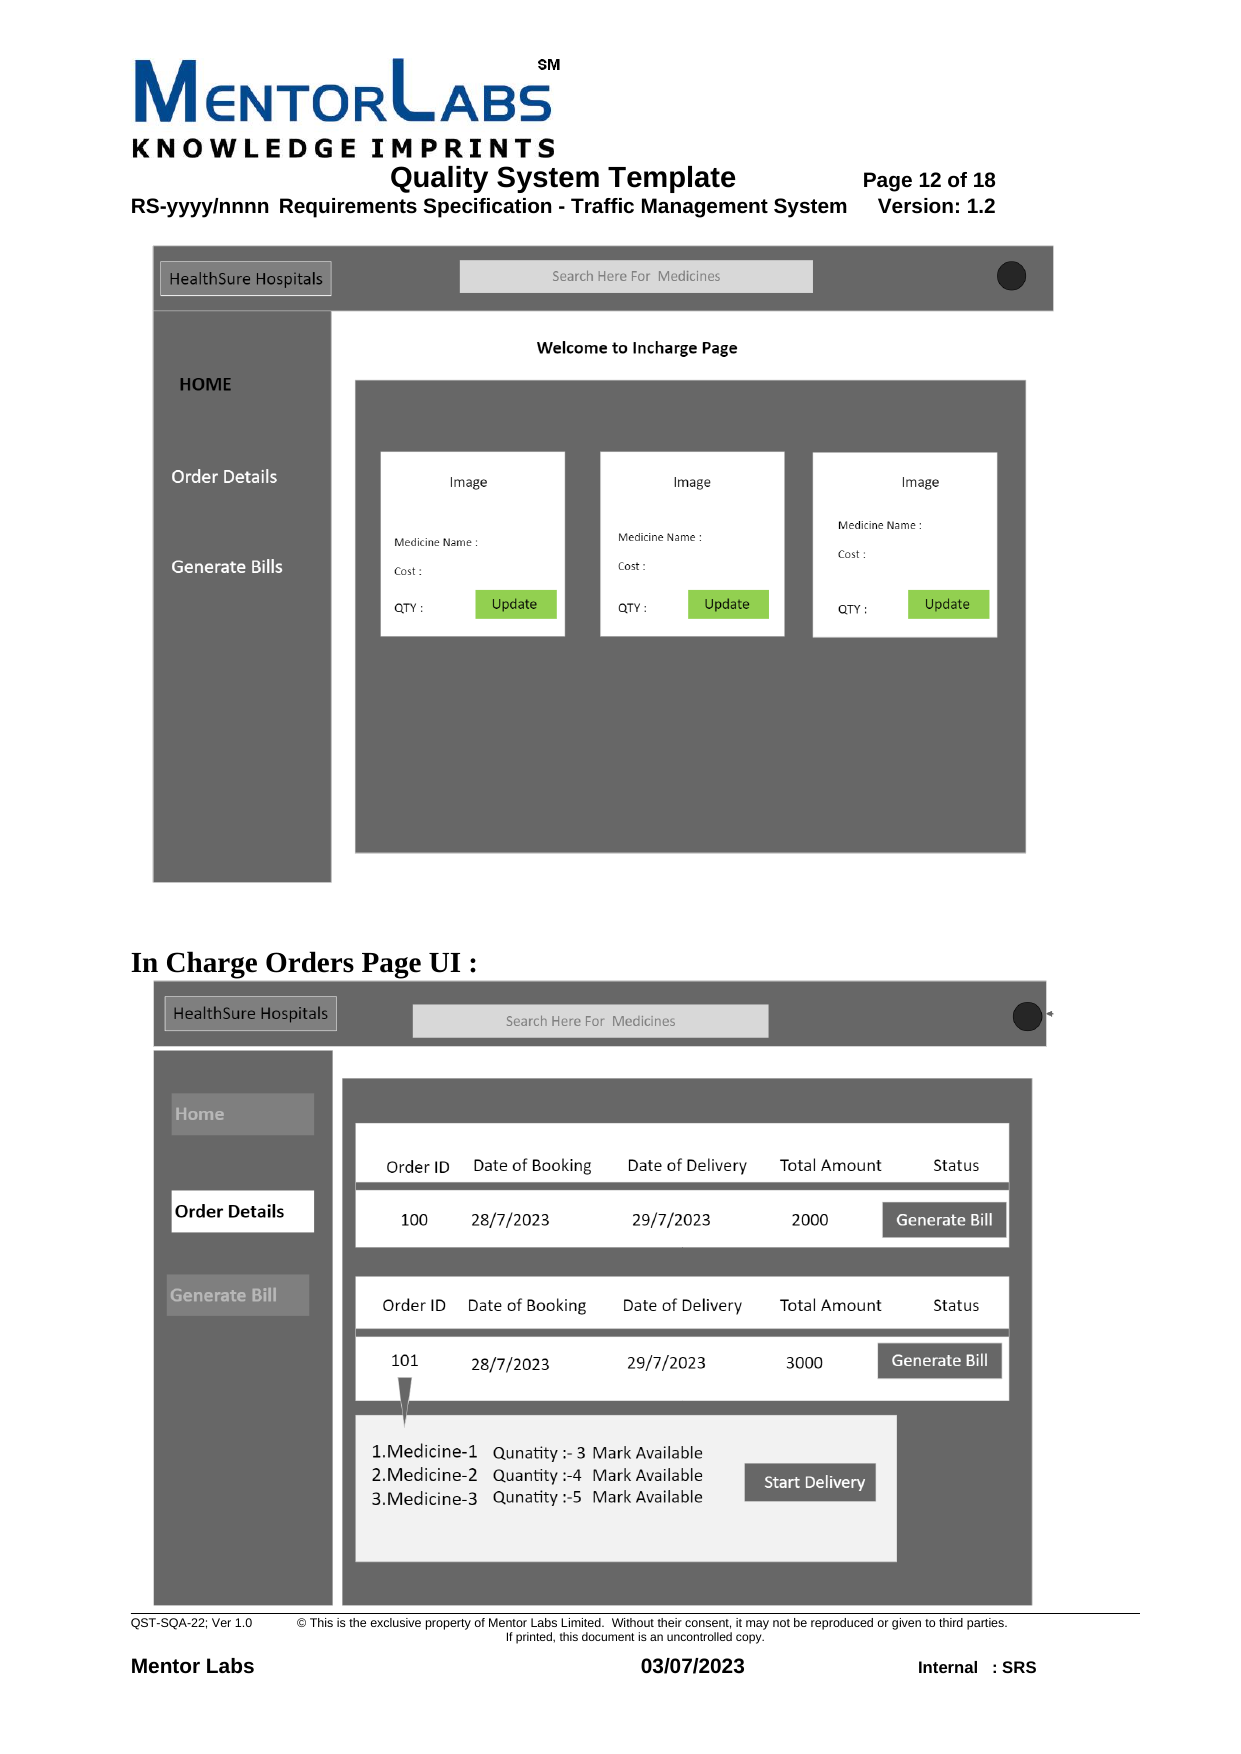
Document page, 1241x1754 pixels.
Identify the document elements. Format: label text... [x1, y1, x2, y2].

picture [130, 58, 563, 161]
text In Charge Orders Page UI : [131, 945, 1140, 978]
